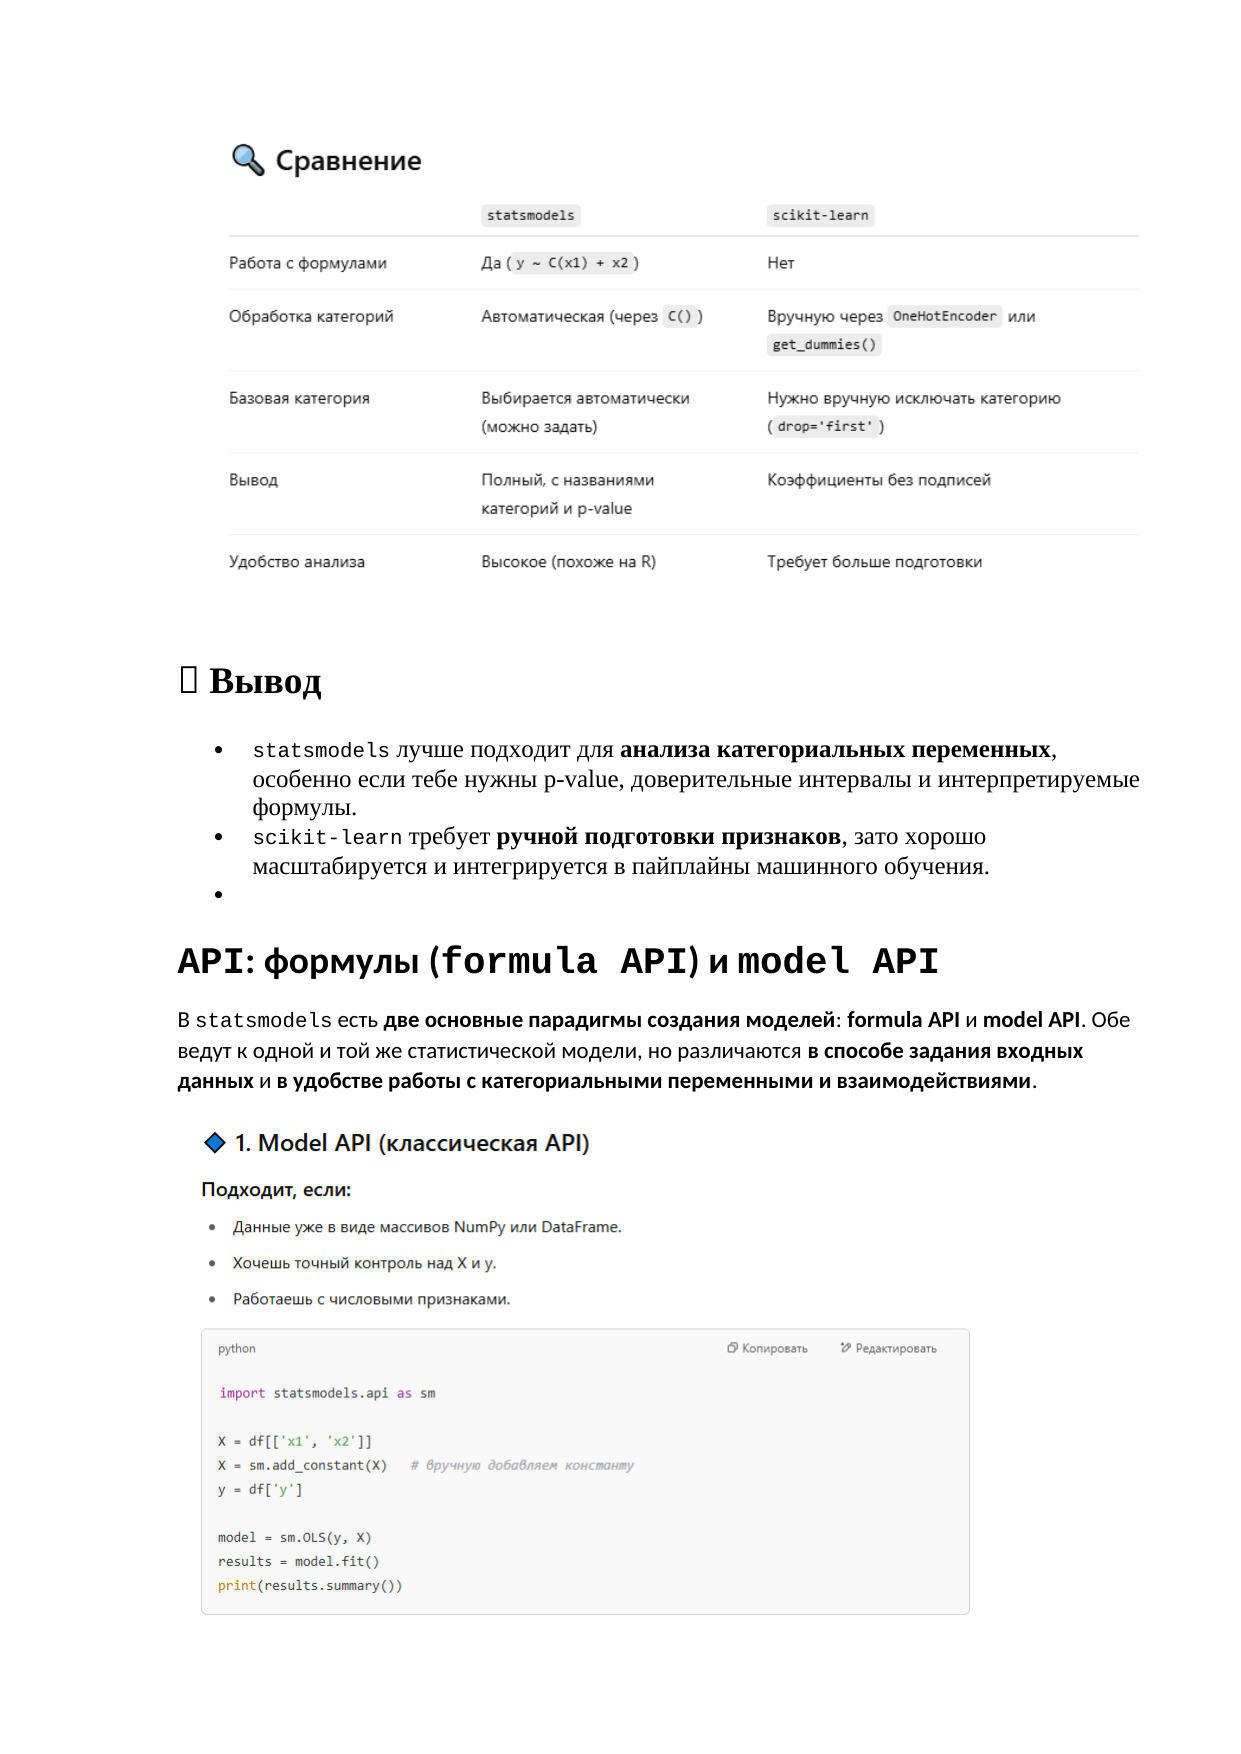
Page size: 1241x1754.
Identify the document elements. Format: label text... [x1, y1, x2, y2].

text API: формулы (formula API) и model API [177, 937, 1152, 985]
text 🧠 Вывод [177, 654, 1152, 705]
picture [177, 118, 1152, 623]
list scikit-learn требует ручной подготовки признаков, зато хорошо масштабируется и интегрируется в пайплайны машинного обучения. [215, 821, 1152, 879]
list statsmodels лучше подходит для анализа категориальных переменных, особенно если тебе нужны p-value, доверительные интервалы и интерпретируемые формулы. [215, 734, 1152, 821]
picture [177, 1113, 1000, 1626]
text В statsmodels есть две основные парадигмы создания моделей: formula API и model API. Обе ведут к одной и той же статистической модели, но различаются в способе задания входных данных и в удобстве работы с категориальными переменными и взаимодействиями. [177, 1006, 1152, 1094]
